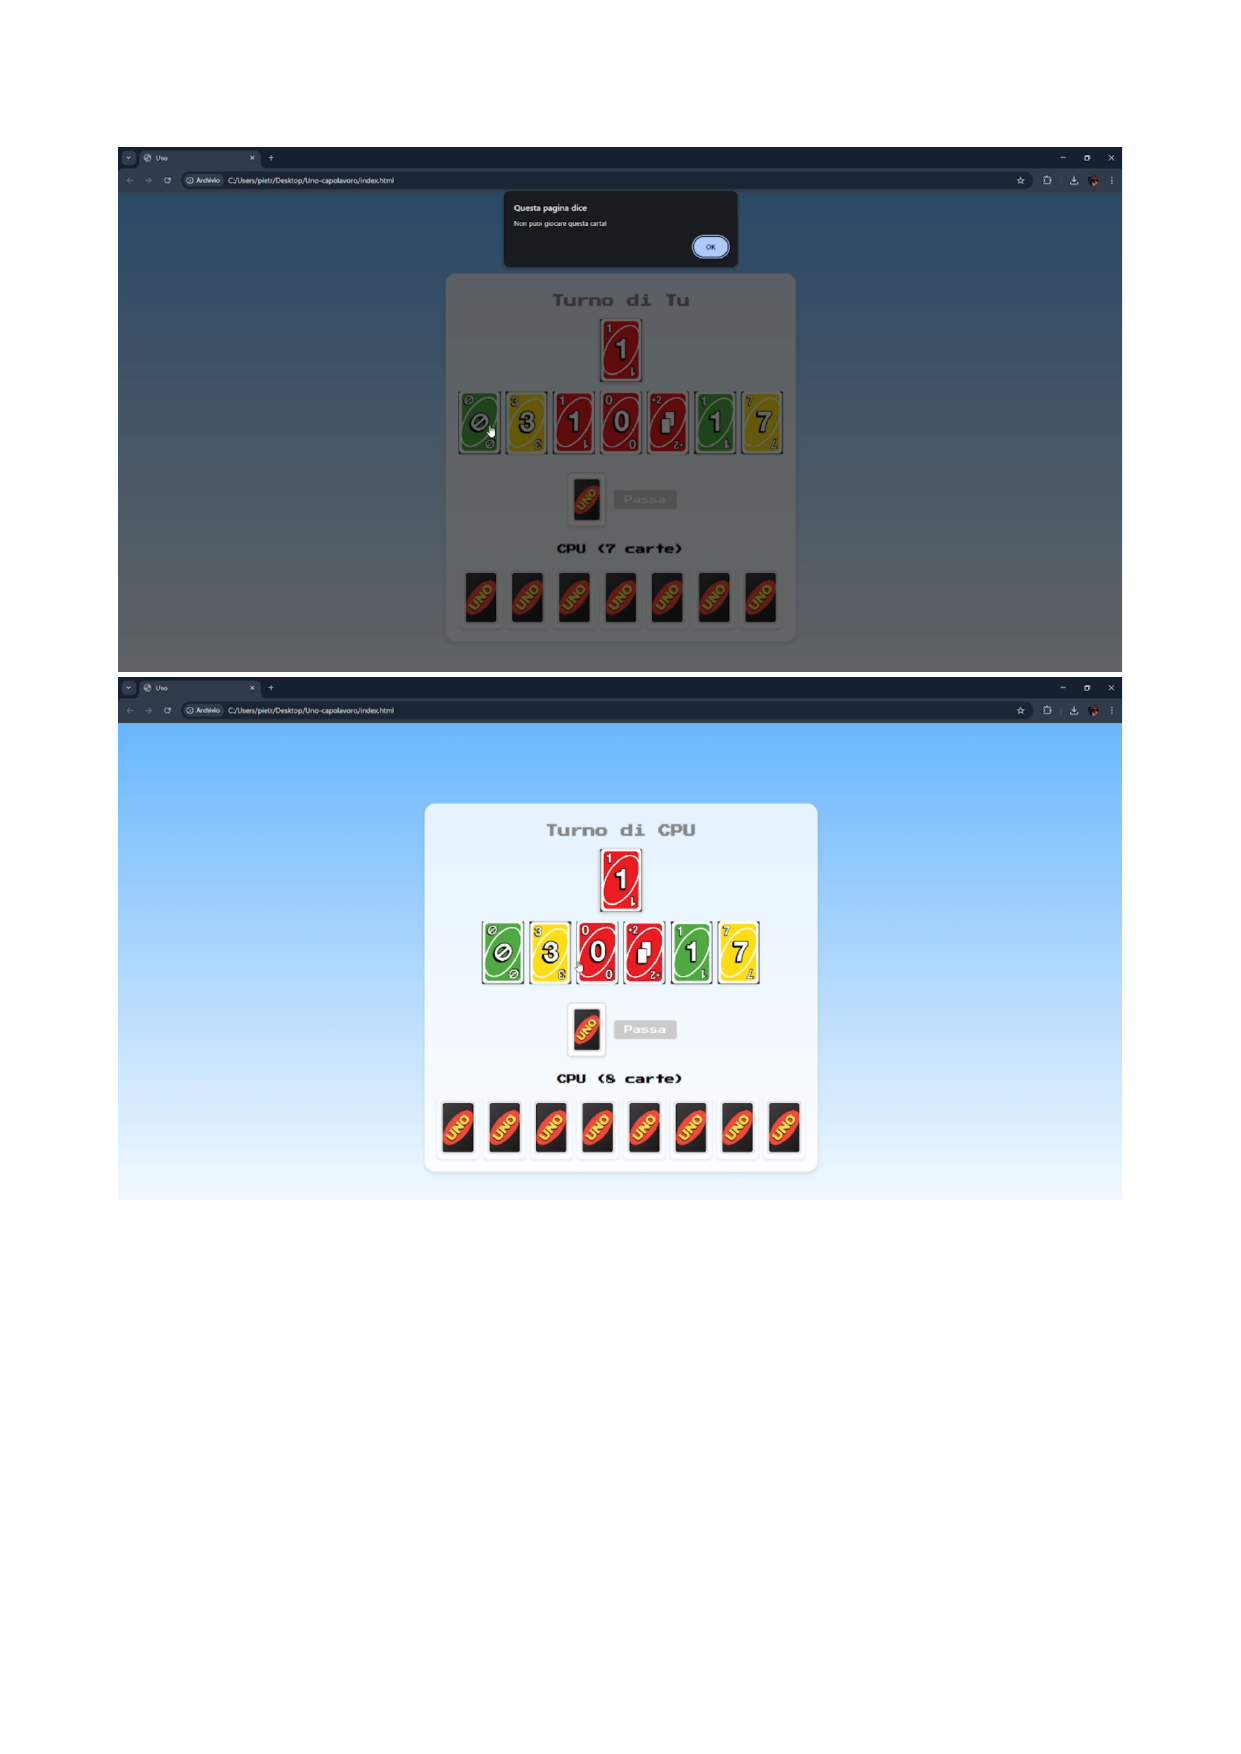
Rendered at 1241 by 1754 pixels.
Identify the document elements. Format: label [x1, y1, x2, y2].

picture [118, 147, 1123, 672]
picture [118, 677, 1123, 1200]
